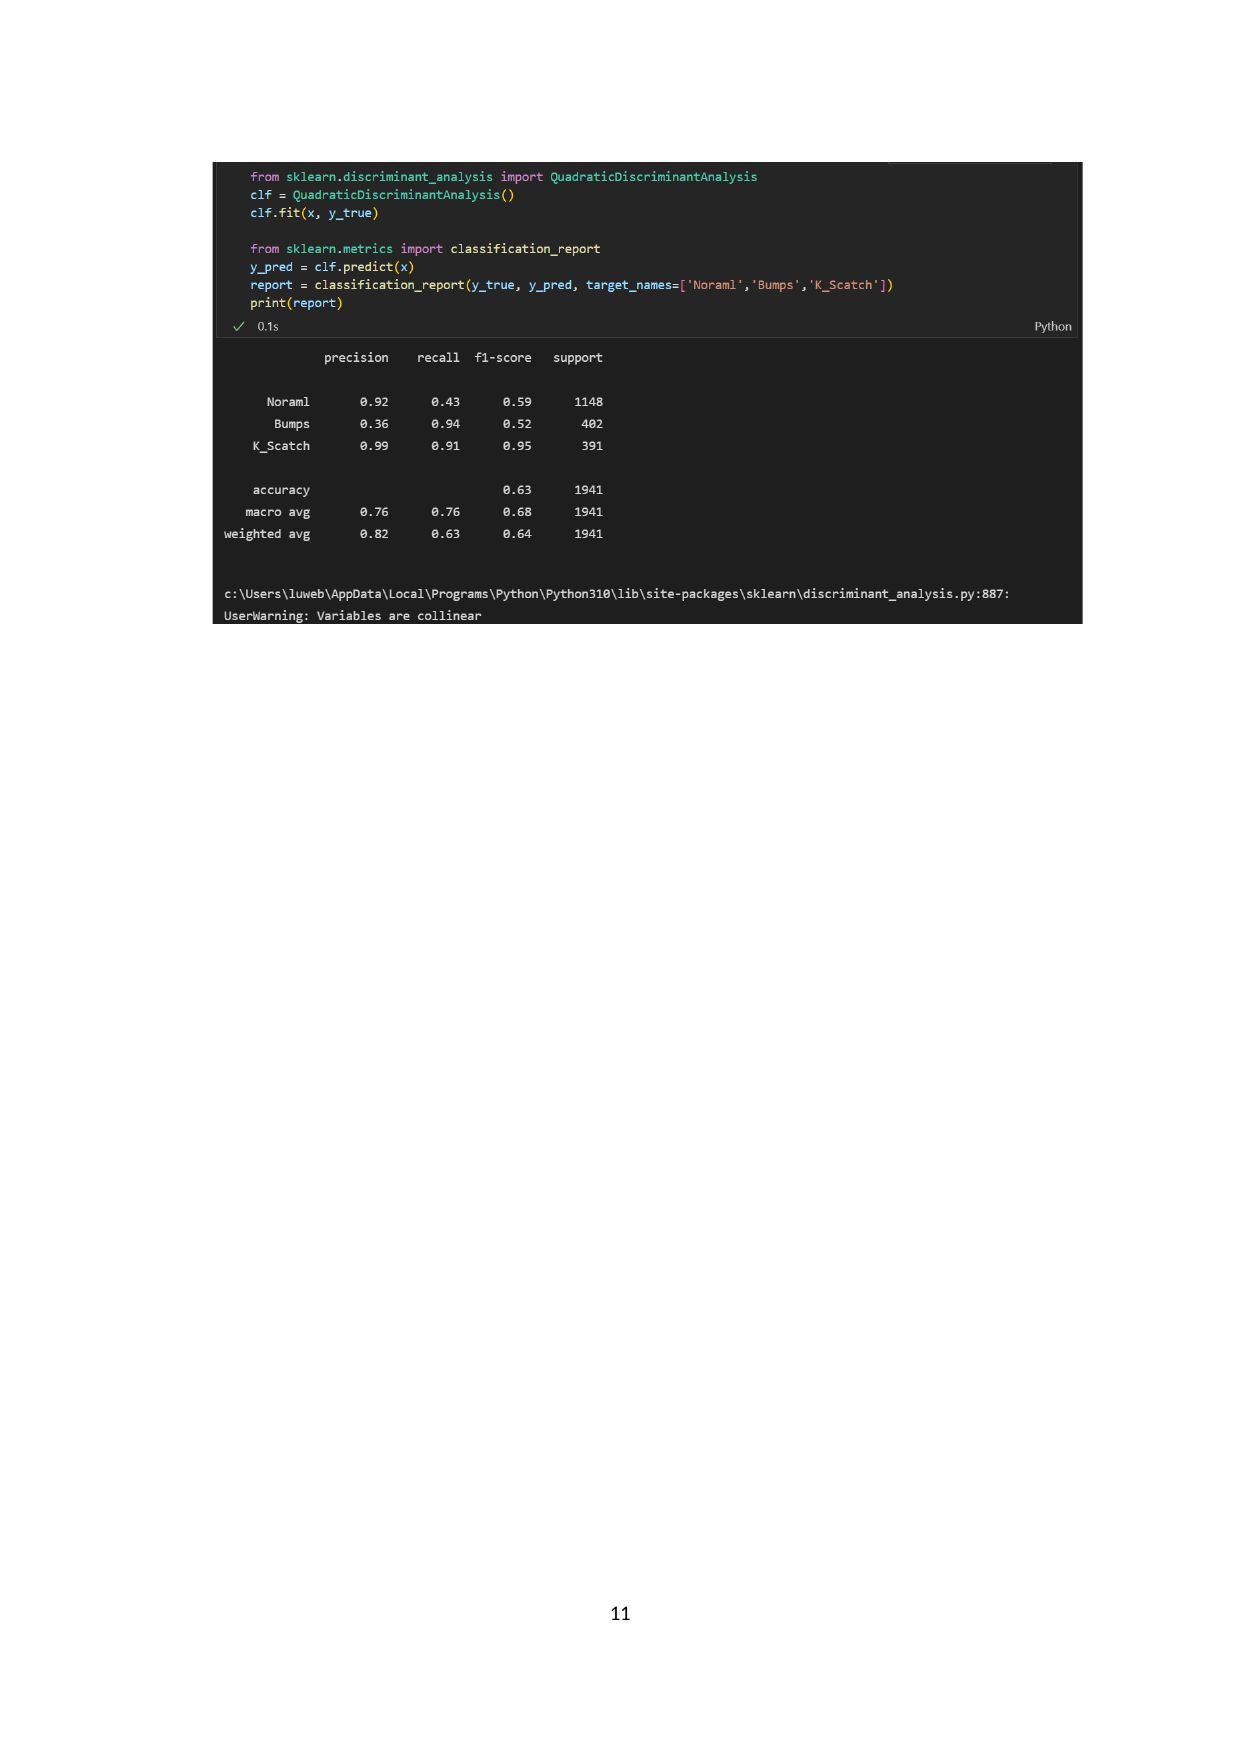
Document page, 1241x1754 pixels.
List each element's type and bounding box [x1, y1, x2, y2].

picture [212, 162, 1083, 624]
